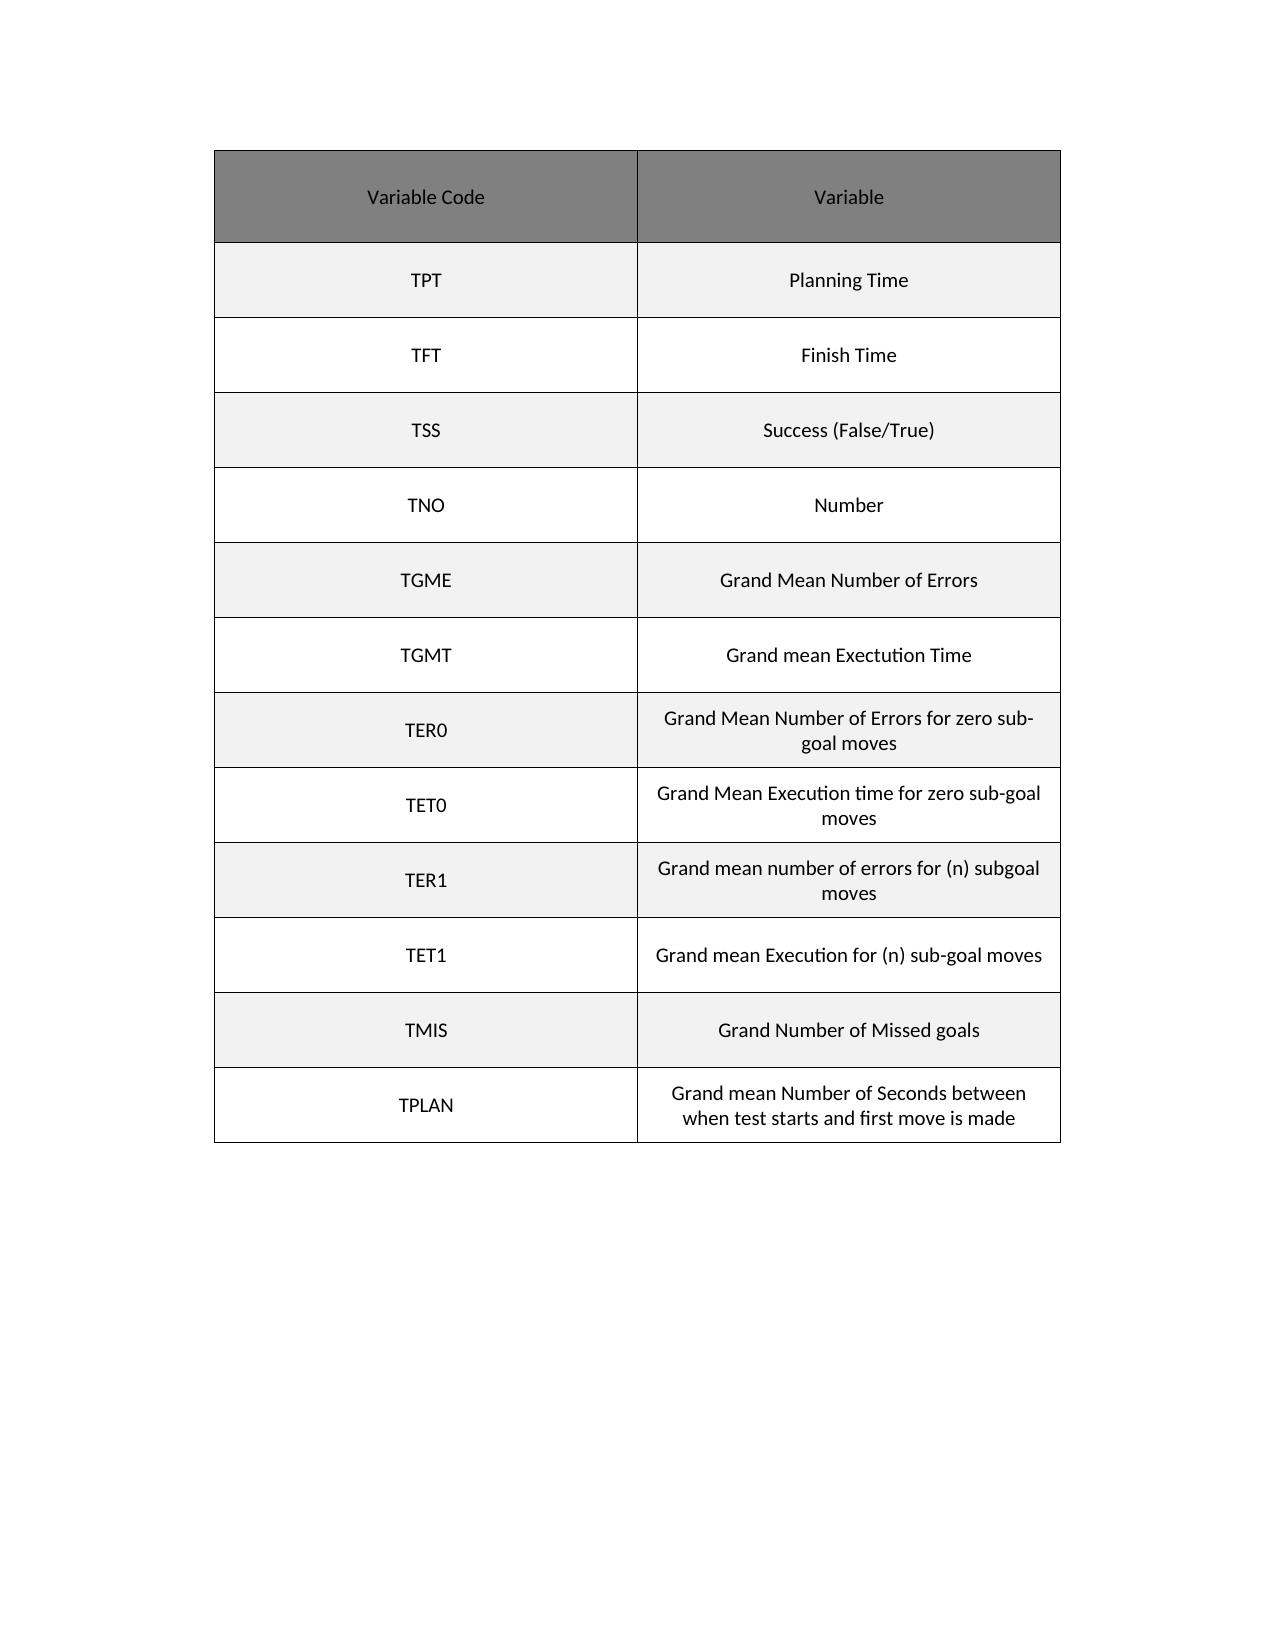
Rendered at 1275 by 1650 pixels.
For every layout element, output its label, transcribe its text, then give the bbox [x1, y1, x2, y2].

table_cell TER1 [215, 843, 637, 917]
table_header Variable [638, 151, 1060, 242]
table_cell Number [638, 468, 1060, 542]
table_cell TPT [215, 243, 637, 317]
table_cell TFT [215, 318, 637, 392]
table_cell TSS [215, 393, 637, 467]
table_cell Grand mean number of errors for (n) subgoal moves [638, 843, 1060, 917]
table_cell Planning Time [638, 243, 1060, 317]
table_cell Grand Mean Number of Errors [638, 543, 1060, 617]
table_cell TNO [215, 468, 637, 542]
table_cell Grand mean Exectution Time [638, 618, 1060, 692]
table_cell TMIS [215, 993, 637, 1067]
table_cell TET0 [215, 768, 637, 842]
table_cell Grand Number of Missed goals [638, 993, 1060, 1067]
table_cell Finish Time [638, 318, 1060, 392]
table_cell TPLAN [215, 1068, 637, 1142]
table_cell TET1 [215, 918, 637, 992]
table_cell TGMT [215, 618, 637, 692]
table_cell Grand mean Number of Seconds between when test starts and first move is made [638, 1068, 1060, 1142]
table_header Variable Code [215, 151, 637, 242]
table_cell TGME [215, 543, 637, 617]
table_cell TER0 [215, 693, 637, 767]
table_cell Grand Mean Execution time for zero sub-goal moves [638, 768, 1060, 842]
table_cell Success (False/True) [638, 393, 1060, 467]
table_cell Grand mean Execution for (n) sub-goal moves [638, 918, 1060, 992]
table_cell Grand Mean Number of Errors for zero sub-goal moves [638, 693, 1060, 767]
